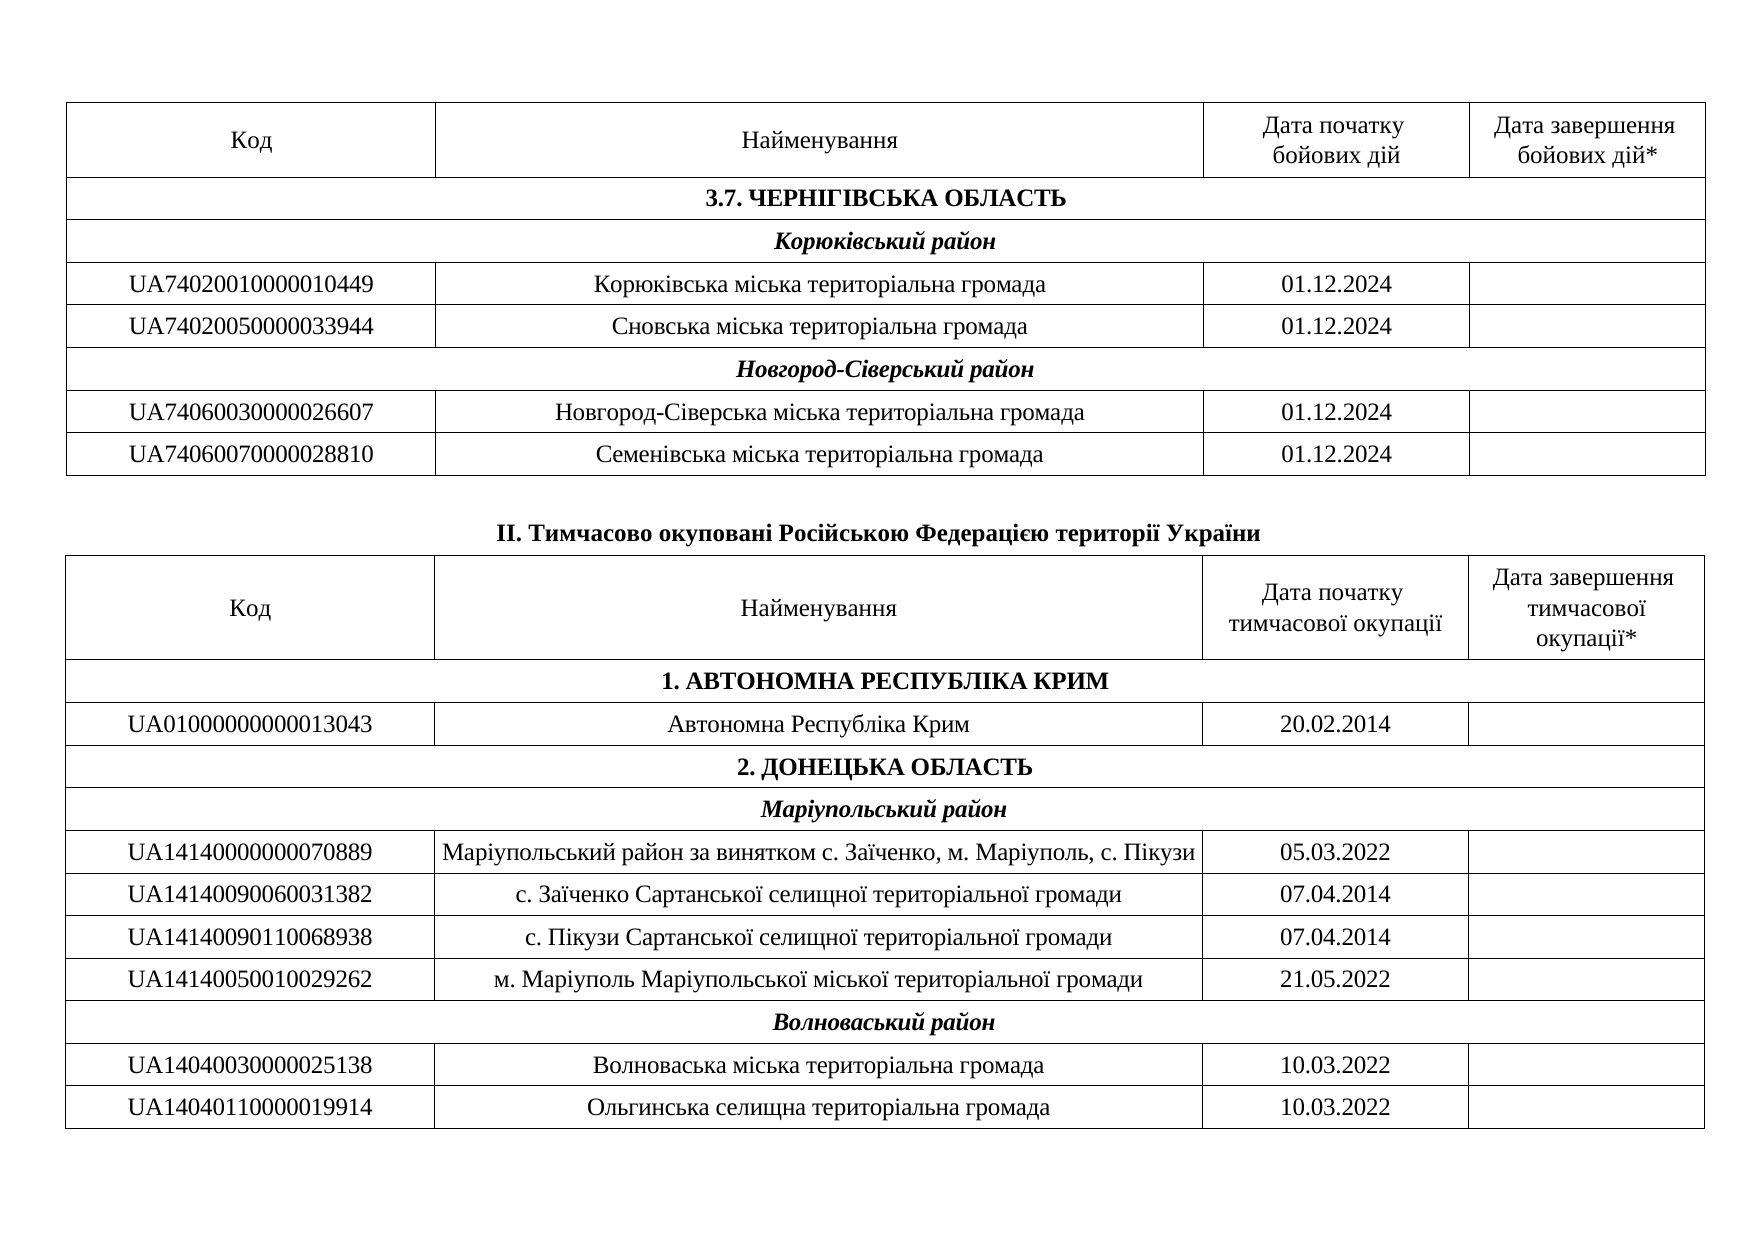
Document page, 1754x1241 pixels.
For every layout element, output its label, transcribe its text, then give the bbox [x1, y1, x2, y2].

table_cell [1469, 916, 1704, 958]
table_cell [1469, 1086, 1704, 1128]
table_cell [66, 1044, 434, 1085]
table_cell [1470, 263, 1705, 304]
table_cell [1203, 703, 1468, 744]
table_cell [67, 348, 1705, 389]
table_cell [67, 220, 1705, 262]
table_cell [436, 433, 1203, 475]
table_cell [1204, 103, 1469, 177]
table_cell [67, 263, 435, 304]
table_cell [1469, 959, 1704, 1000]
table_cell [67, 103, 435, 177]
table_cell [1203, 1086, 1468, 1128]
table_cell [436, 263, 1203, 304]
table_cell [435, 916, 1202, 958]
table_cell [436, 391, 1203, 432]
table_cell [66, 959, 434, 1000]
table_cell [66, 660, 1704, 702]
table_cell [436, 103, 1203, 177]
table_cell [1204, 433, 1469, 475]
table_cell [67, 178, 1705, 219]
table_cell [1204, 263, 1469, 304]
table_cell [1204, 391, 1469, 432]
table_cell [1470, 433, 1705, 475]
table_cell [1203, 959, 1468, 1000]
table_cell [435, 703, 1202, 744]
text ІІ. Тимчасово окуповані Російською Федерацією території України [59, 518, 1698, 547]
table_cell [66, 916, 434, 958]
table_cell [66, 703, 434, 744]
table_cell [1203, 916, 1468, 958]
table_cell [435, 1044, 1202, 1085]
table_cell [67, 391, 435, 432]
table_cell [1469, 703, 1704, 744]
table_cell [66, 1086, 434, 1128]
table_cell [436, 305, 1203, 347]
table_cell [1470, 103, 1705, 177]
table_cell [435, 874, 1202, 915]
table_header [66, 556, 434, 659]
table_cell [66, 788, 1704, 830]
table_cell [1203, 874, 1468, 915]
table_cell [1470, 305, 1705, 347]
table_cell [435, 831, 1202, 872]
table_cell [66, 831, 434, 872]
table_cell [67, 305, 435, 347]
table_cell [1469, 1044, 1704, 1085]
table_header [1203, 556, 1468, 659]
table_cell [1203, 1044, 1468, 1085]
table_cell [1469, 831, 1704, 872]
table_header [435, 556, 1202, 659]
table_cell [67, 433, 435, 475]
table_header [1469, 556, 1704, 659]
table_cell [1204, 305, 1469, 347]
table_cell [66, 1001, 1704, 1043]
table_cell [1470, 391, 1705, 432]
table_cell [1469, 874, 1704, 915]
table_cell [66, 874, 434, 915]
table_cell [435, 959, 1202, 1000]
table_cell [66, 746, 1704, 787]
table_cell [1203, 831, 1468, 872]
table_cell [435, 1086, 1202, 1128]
